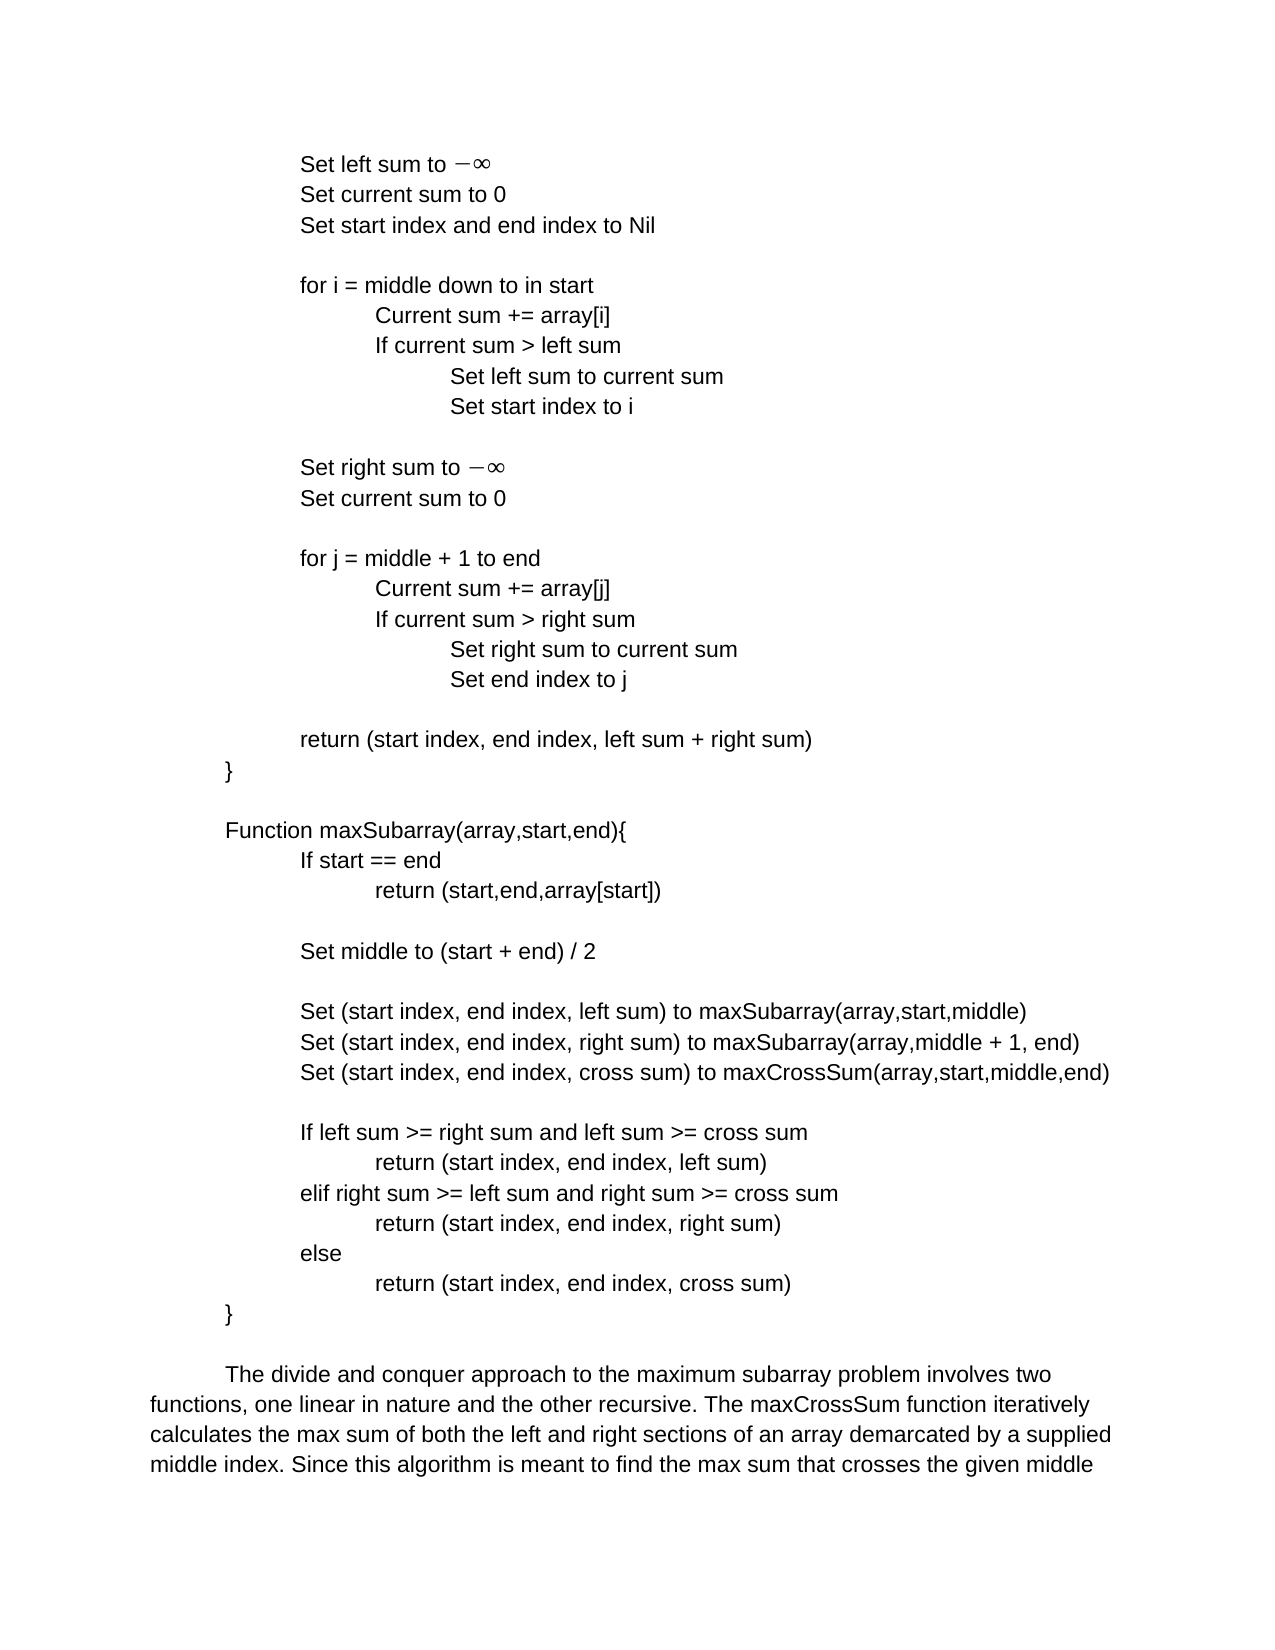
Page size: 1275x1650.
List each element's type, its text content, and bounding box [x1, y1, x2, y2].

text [150, 1361, 1125, 1478]
text Set current sum to 0 [225, 181, 1125, 208]
text Set (start index, end index, right sum) to maxSubarray(array,middle + 1, end) [225, 1028, 1125, 1055]
text Set (start index, end index, left sum) to maxSubarray(array,start,middle) [225, 998, 1125, 1025]
text else [225, 1240, 1125, 1266]
text Set middle to (start + end) / 2 [225, 938, 1125, 964]
text elif right sum >= left sum and right sum >= cross sum [225, 1179, 1125, 1206]
text Set right sum to current sum [300, 636, 1125, 662]
text return (start index, end index, right sum) [225, 1210, 1125, 1236]
text } [150, 1300, 1125, 1327]
text Set left sum to current sum [225, 363, 1125, 389]
text Set end index to j [300, 666, 1125, 692]
text for i = middle down to in start [225, 272, 1125, 298]
text Set start index and end index to Nil [225, 212, 1125, 238]
text Set (start index, end index, cross sum) to maxCrossSum(array,start,middle,end) [225, 1059, 1125, 1085]
text Set left sum to [225, 150, 1125, 178]
text return (start,end,array[start]) [225, 877, 1125, 904]
text } [150, 757, 1125, 783]
text If current sum > right sum [300, 606, 1125, 632]
text Current sum += array[i] [225, 302, 1125, 329]
text Set current sum to 0 [225, 485, 1125, 511]
text If left sum >= right sum and left sum >= cross sum [225, 1119, 1125, 1146]
text Function maxSubarray(array,start,end){ [225, 817, 1125, 843]
text Set right sum to [225, 453, 1125, 481]
text return (start index, end index, cross sum) [225, 1270, 1125, 1297]
text for j = middle + 1 to end [225, 545, 1125, 572]
text Current sum += array[j] [300, 575, 1125, 602]
text Set start index to i [225, 393, 1125, 419]
text return (start index, end index, left sum) [225, 1149, 1125, 1176]
text If start == end [225, 847, 1125, 874]
text If current sum > left sum [225, 332, 1125, 359]
text return (start index, end index, left sum + right sum) [225, 726, 1125, 753]
